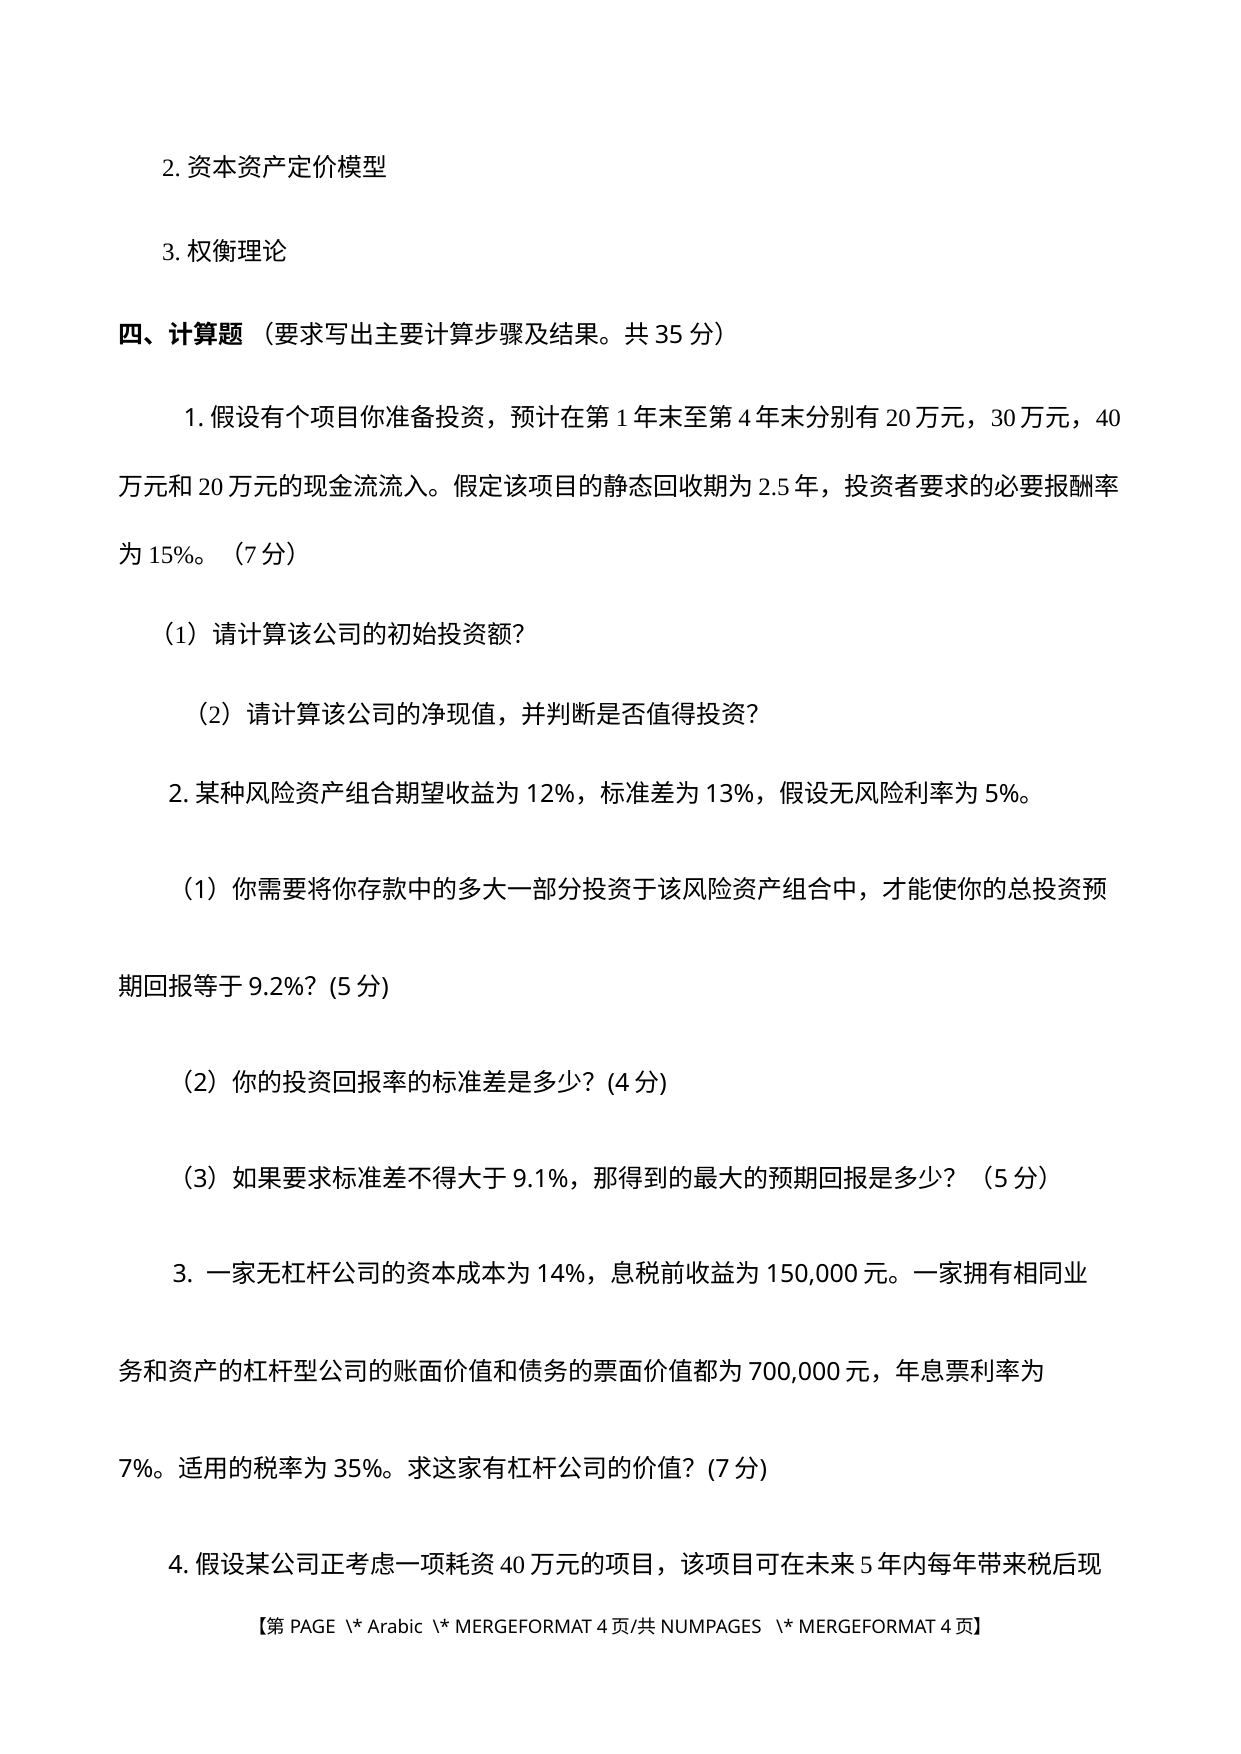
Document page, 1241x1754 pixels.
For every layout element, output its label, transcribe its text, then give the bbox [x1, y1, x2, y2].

text （1）你需要将你存款中的多大一部分投资于该风险资产组合中，才能使你的总投资预期回报等于9.2%？(5分) [118, 855, 1122, 1017]
text （2）请计算该公司的净现值，并判断是否值得投资？ [118, 680, 1122, 745]
text 2. 某种风险资产组合期望收益为12%，标准差为13%，假设无风险利率为5%。 [118, 759, 1122, 824]
text 3. 一家无杠杆公司的资本成本为14%，息税前收益为150,000元。一家拥有相同业务和资产的杠杆型公司的账面价值和债务的票面价值都为700,000元，年息票利率为7%。适用的税率为35%。求这家有杠杆公司的价值？(7分) [118, 1239, 1110, 1499]
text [118, 1530, 1110, 1595]
text 1. 假设有个项目你准备投资，预计在第1年末至第4年末分别有20万元，30万元，40万元和20万元的现金流流入。假定该项目的静态回收期为2.5年，投资者要求的必要报酬率为15%。（7分） [118, 383, 1122, 586]
text 2. 资本资产定价模型 [118, 133, 1122, 198]
text （2）你的投资回报率的标准差是多少？(4分) [118, 1048, 1122, 1113]
text 3. 权衡理论 [118, 217, 1122, 282]
text （3）如果要求标准差不得大于9.1%，那得到的最大的预期回报是多少？（5分） [118, 1144, 1122, 1209]
text 四、计算题 （要求写出主要计算步骤及结果。共 35 分） [118, 300, 1122, 365]
text （1）请计算该公司的初始投资额？ [118, 600, 1122, 665]
